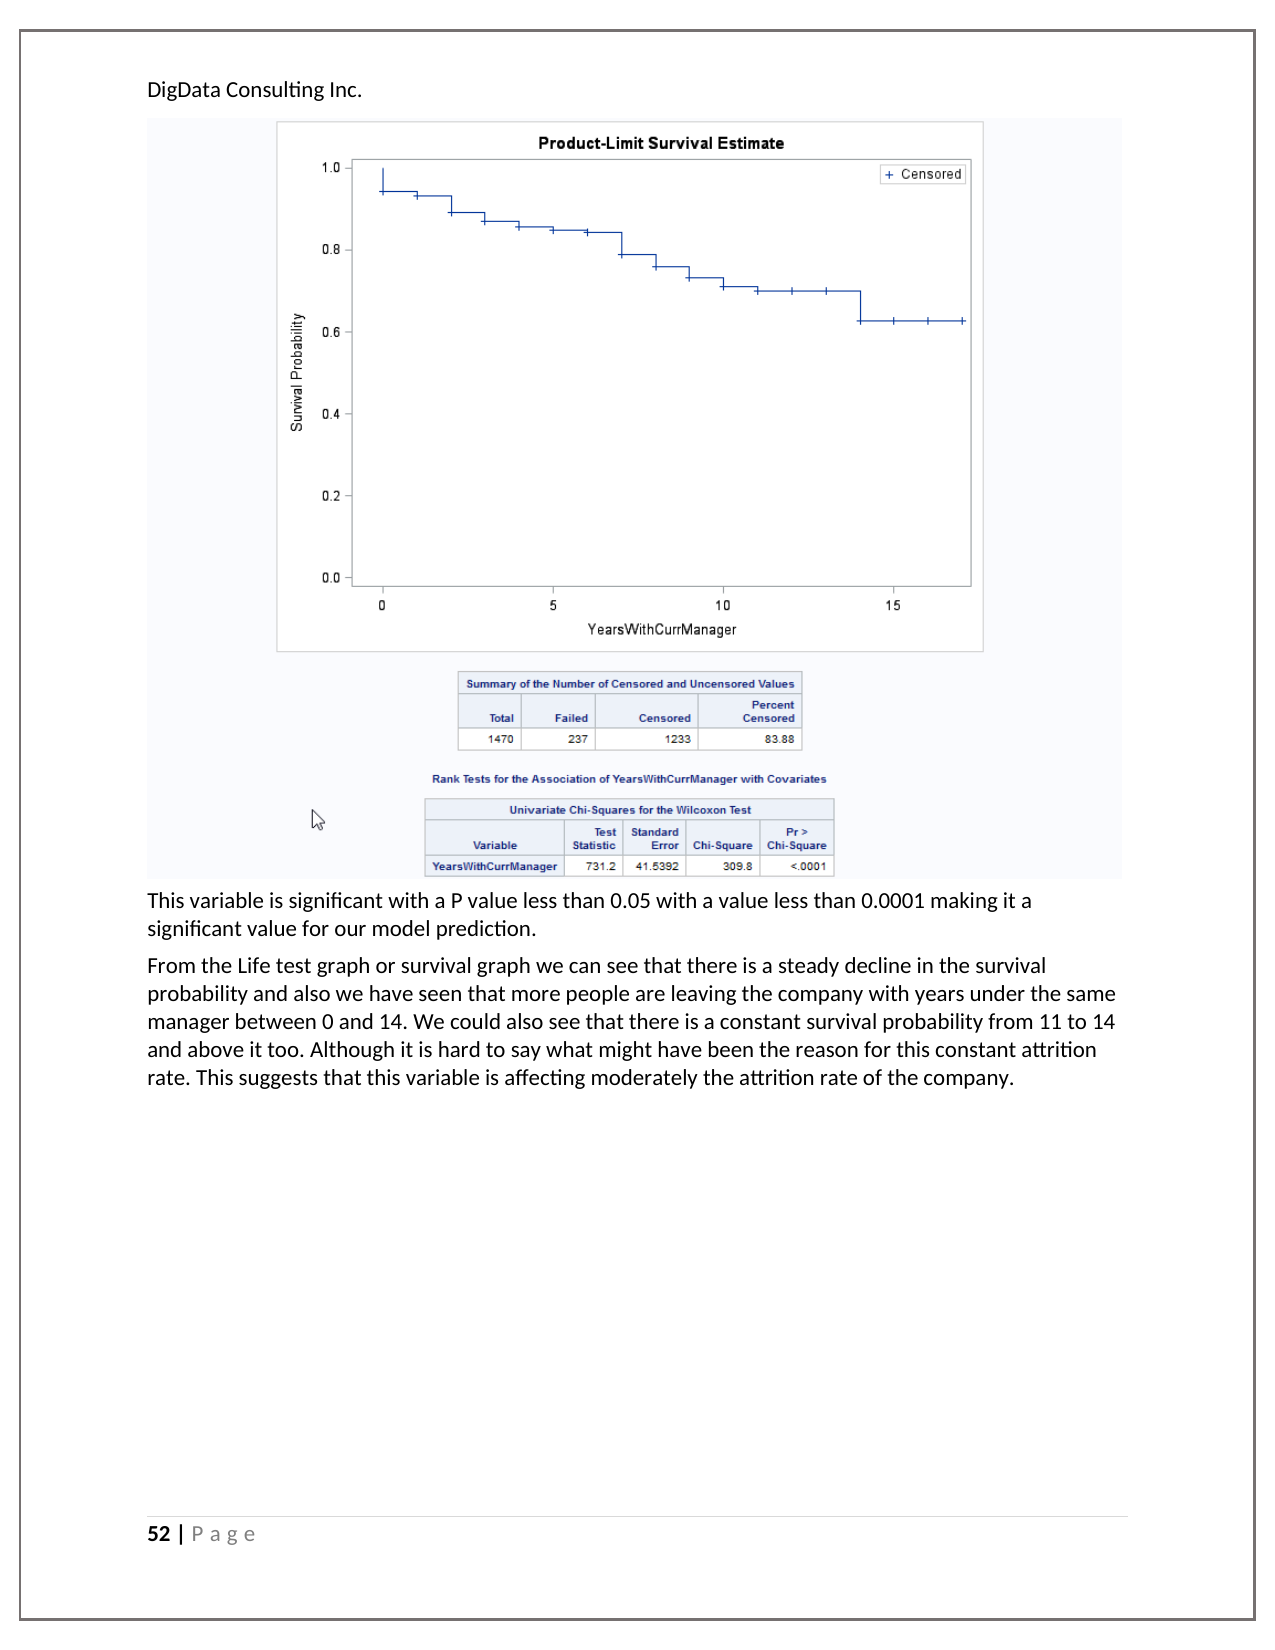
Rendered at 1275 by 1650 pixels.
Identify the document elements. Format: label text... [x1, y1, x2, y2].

picture [147, 118, 1122, 879]
text This variable is significant with a P value less than 0.05 with a value less than 0.0001 making it a significant value for our model prediction. [147, 887, 1128, 943]
text From the Life test graph or survival graph we can see that there is a steady decline in the survival probability and also we have seen that more people are leaving the company with years under the same manager between 0 and 14. We could also see that there is a constant survival probability from 11 to 14 and above it too. Although it is hard to say what might have been the reason for this constant attrition rate. This suggests that this variable is affecting moderately the attrition rate of the company. [147, 951, 1128, 1091]
